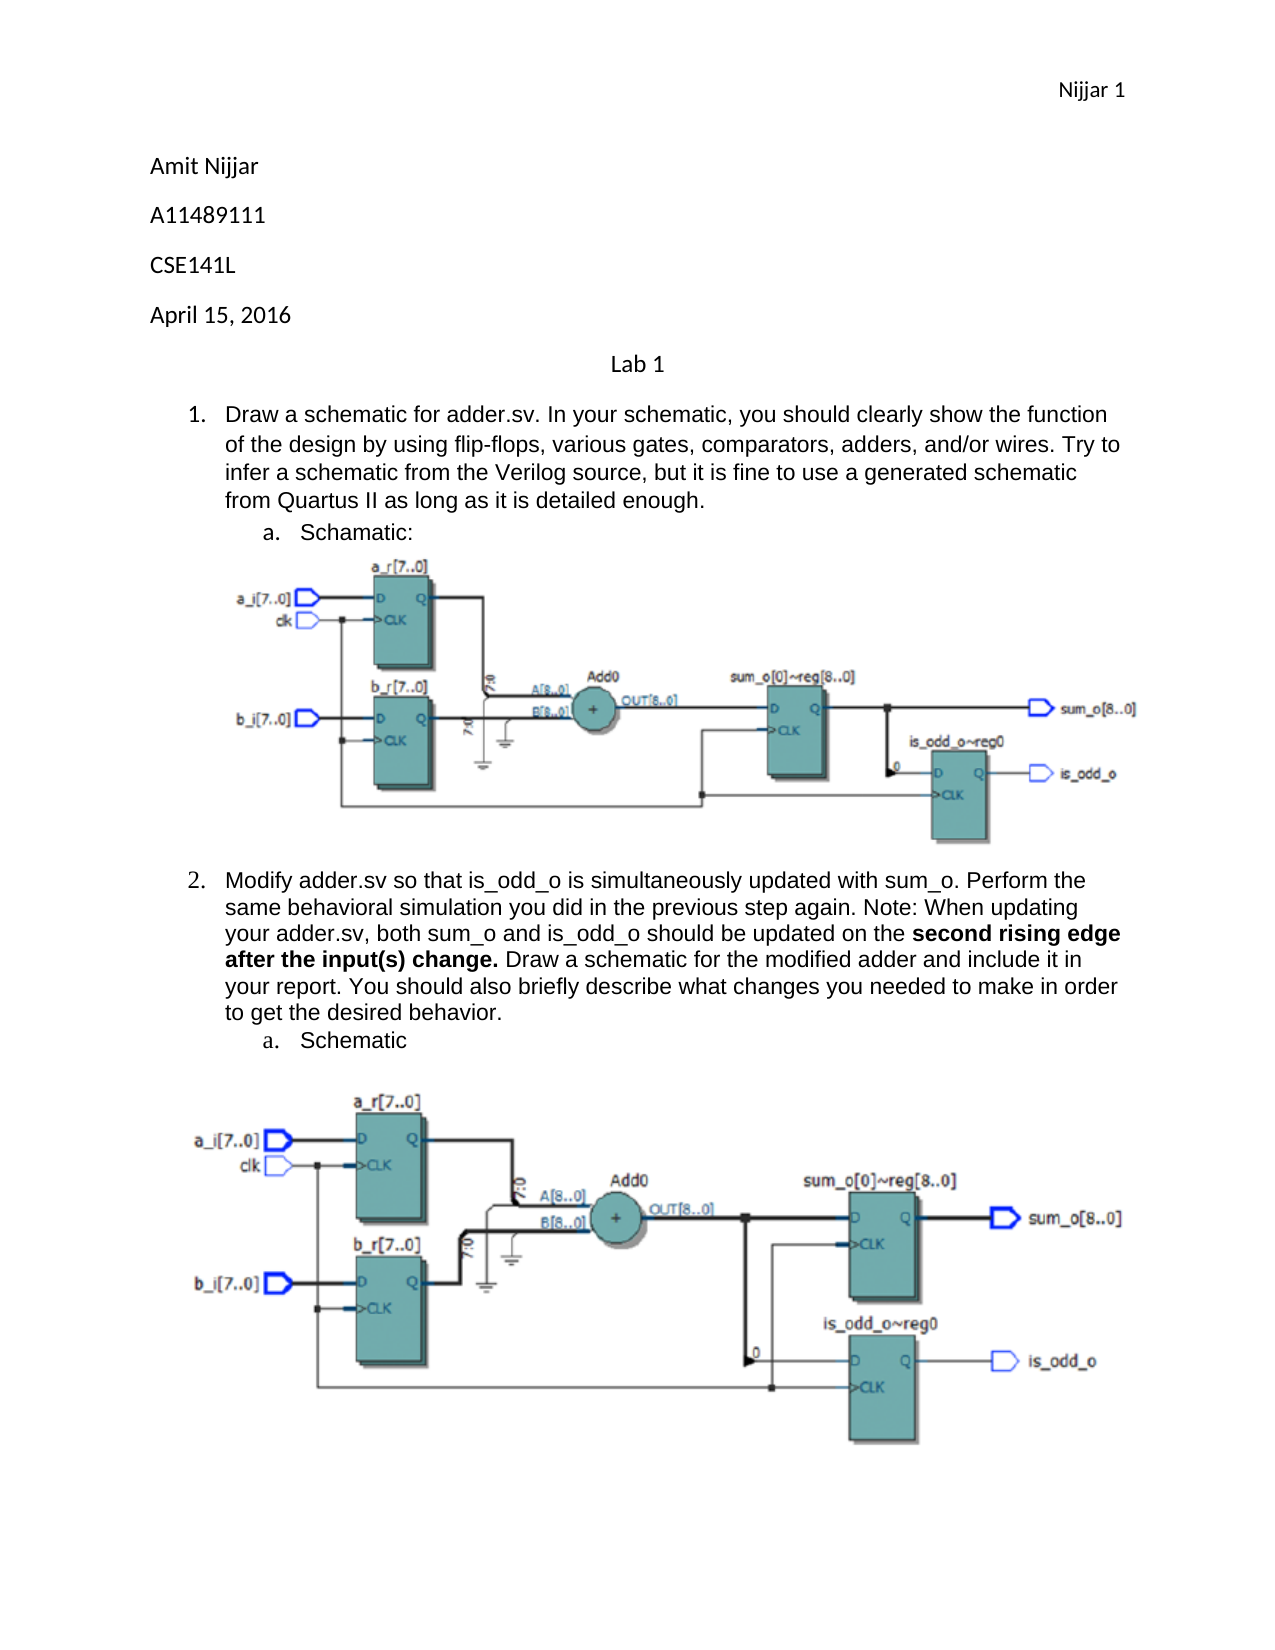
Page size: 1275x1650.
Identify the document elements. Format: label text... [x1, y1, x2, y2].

text Amit Nijjar [150, 150, 1125, 181]
text Lab 1 [150, 348, 1125, 379]
picture [194, 548, 1165, 854]
text CSE141L [150, 249, 1125, 280]
list Draw a schematic for adder.sv. In your schematic, you should clearly show the function of the design by using flip-flops, various gates, comparators, adders, and/or wires. Try to infer a schematic from the Verilog source, but it is fine to use a generated schematic from Quartus II as long as it is detailed enough. [187, 398, 1125, 514]
list Schamatic: [262, 516, 1125, 546]
list Schematic [262, 1026, 1125, 1054]
picture [180, 1061, 1155, 1479]
text April 15, 2016 [150, 299, 1125, 329]
text A11489111 [150, 199, 1125, 230]
